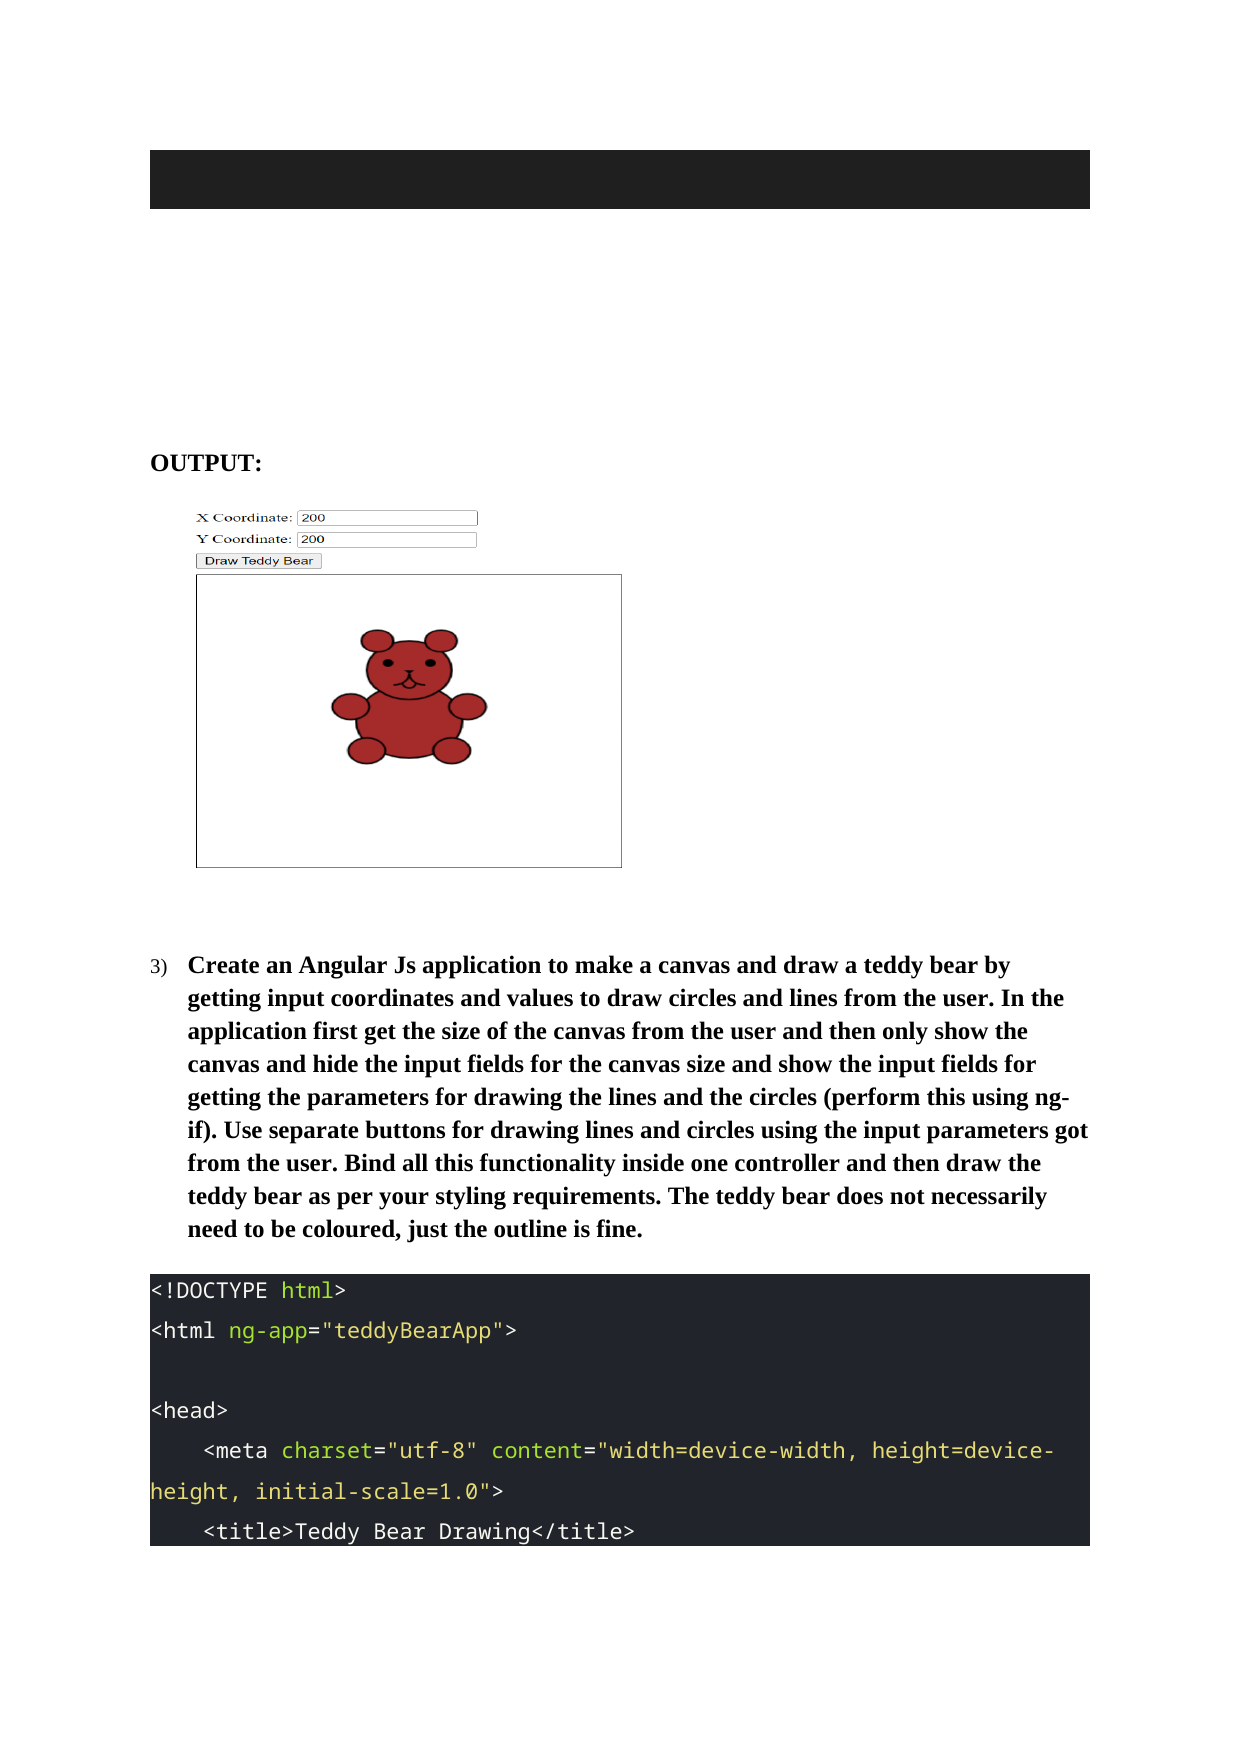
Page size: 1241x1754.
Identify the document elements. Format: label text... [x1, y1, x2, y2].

text <meta charset="utf-8" content="width=device-width, height=device-height, initial-scale=1.0"> [150, 1435, 1090, 1505]
text <!DOCTYPE html> [150, 1274, 1090, 1304]
text <html ng-app="teddyBearApp"> [150, 1315, 1090, 1344]
text OUTPUT: [150, 448, 1090, 477]
list Create an Angular Js application to make a canvas and draw a teddy bear by getting input coordinates and values to draw circles and lines from the user. In the application first get the size of the canvas from the user and then only show the canvas and hide the input fields for the canvas size and show the input fields for getting the parameters for drawing the lines and the circles (perform this using ng-if). Use separate buttons for drawing lines and circles using the input parameters got from the user. Bind all this functionality inside one controller and then draw the teddy bear as per your styling requirements. The teddy bear does not necessarily need to be coloured, just the outline is fine. [150, 950, 1090, 1243]
picture [150, 495, 689, 884]
text <head> [150, 1395, 1090, 1425]
text <title>Teddy Bear Drawing</title> [150, 1516, 1090, 1546]
